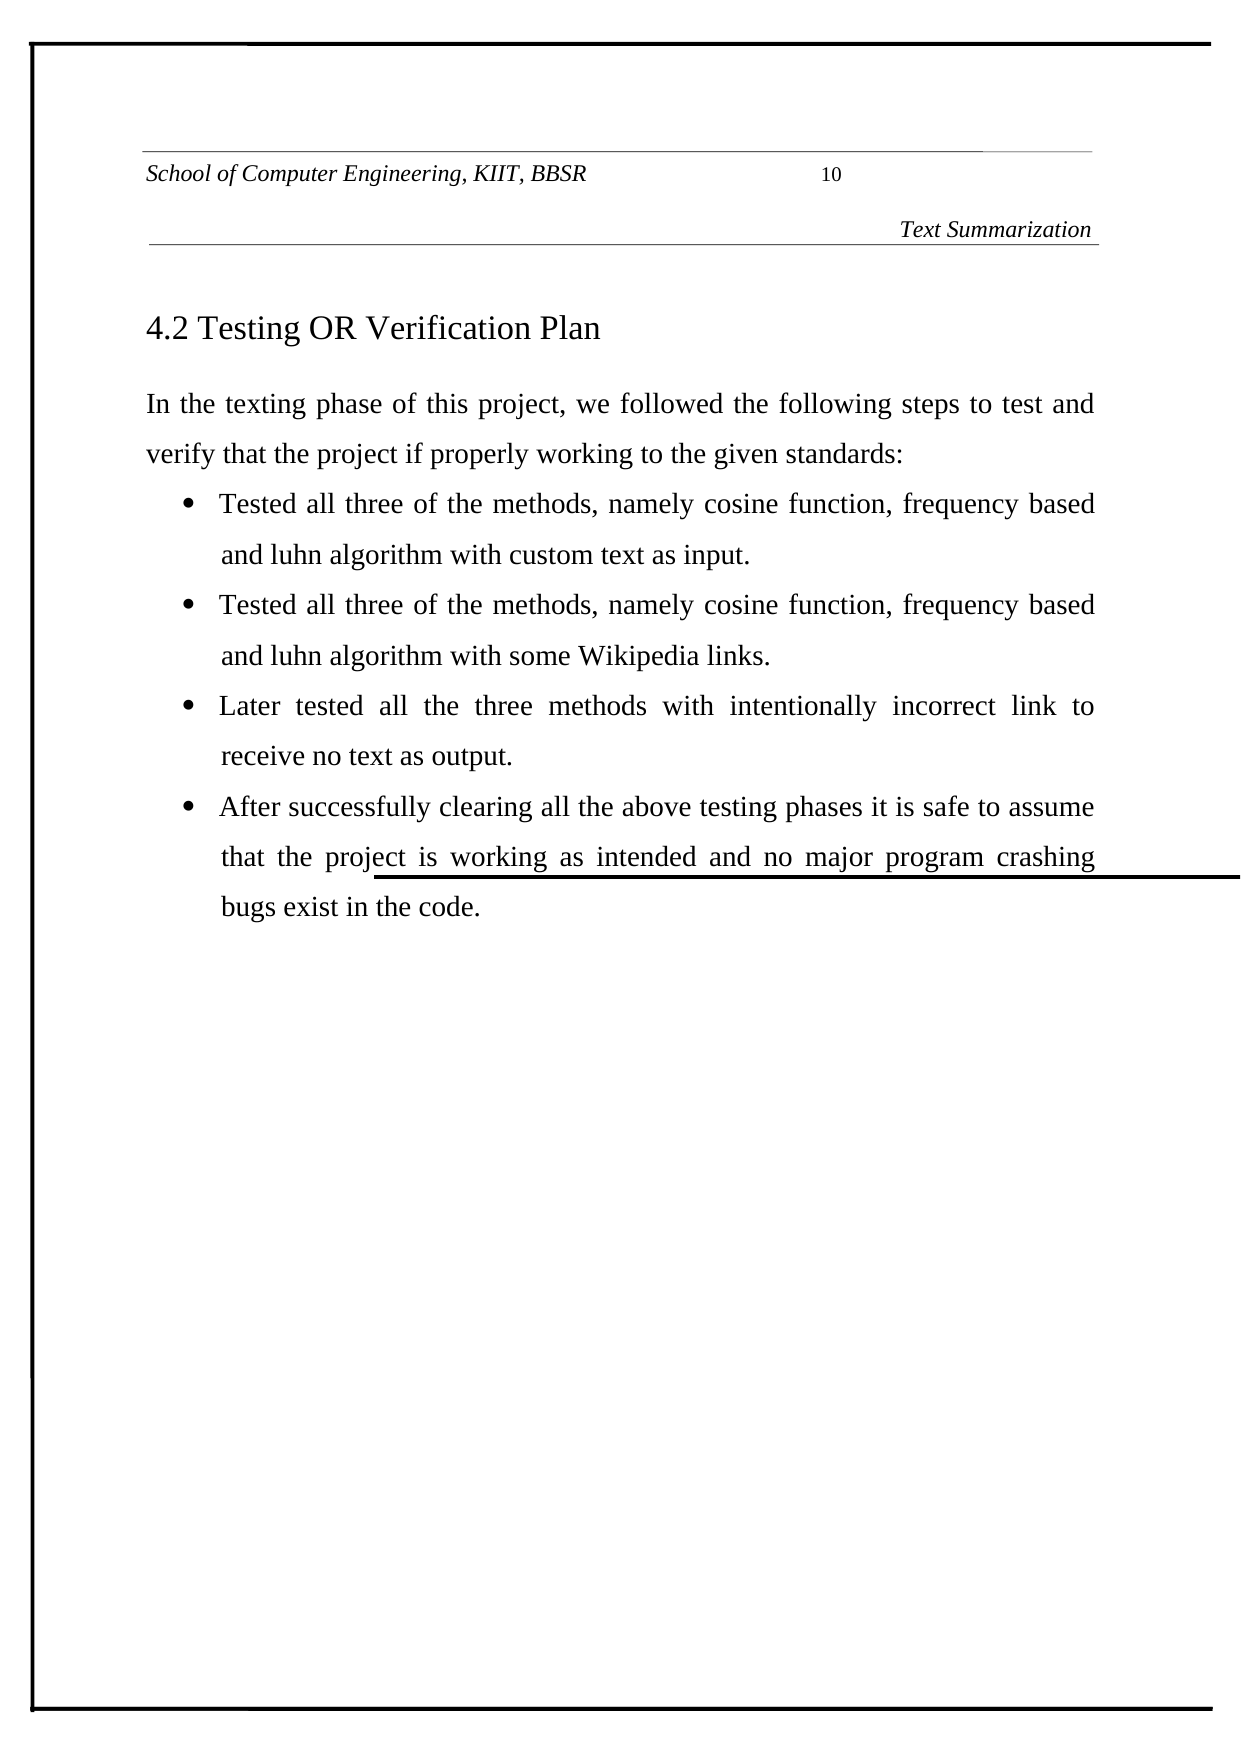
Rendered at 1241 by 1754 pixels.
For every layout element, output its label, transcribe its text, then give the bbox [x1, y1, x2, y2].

text Text Summarization [146, 215, 1094, 242]
list After successfully clearing all the above testing phases it is safe to assume that the project is working as intended and no major program crashing bugs exist in the code. [183, 789, 1096, 923]
text In the texting phase of this project, we followed the following steps to test and verify that the project if properly working to the given standards: [146, 386, 1096, 470]
list Later tested all the three methods with intentionally incorrect link to receive no text as output. [183, 688, 1096, 772]
list Tested all three of the methods, namely cosine function, frequency based and luhn algorithm with custom text as input. [183, 487, 1096, 571]
list Tested all three of the methods, namely cosine function, frequency based and luhn algorithm with some Wikipedia links. [183, 587, 1096, 671]
text School of Computer Engineering, KIIT, BBSR 10 [146, 159, 1096, 187]
text 4.2 Testing OR Verification Plan [146, 307, 1096, 347]
